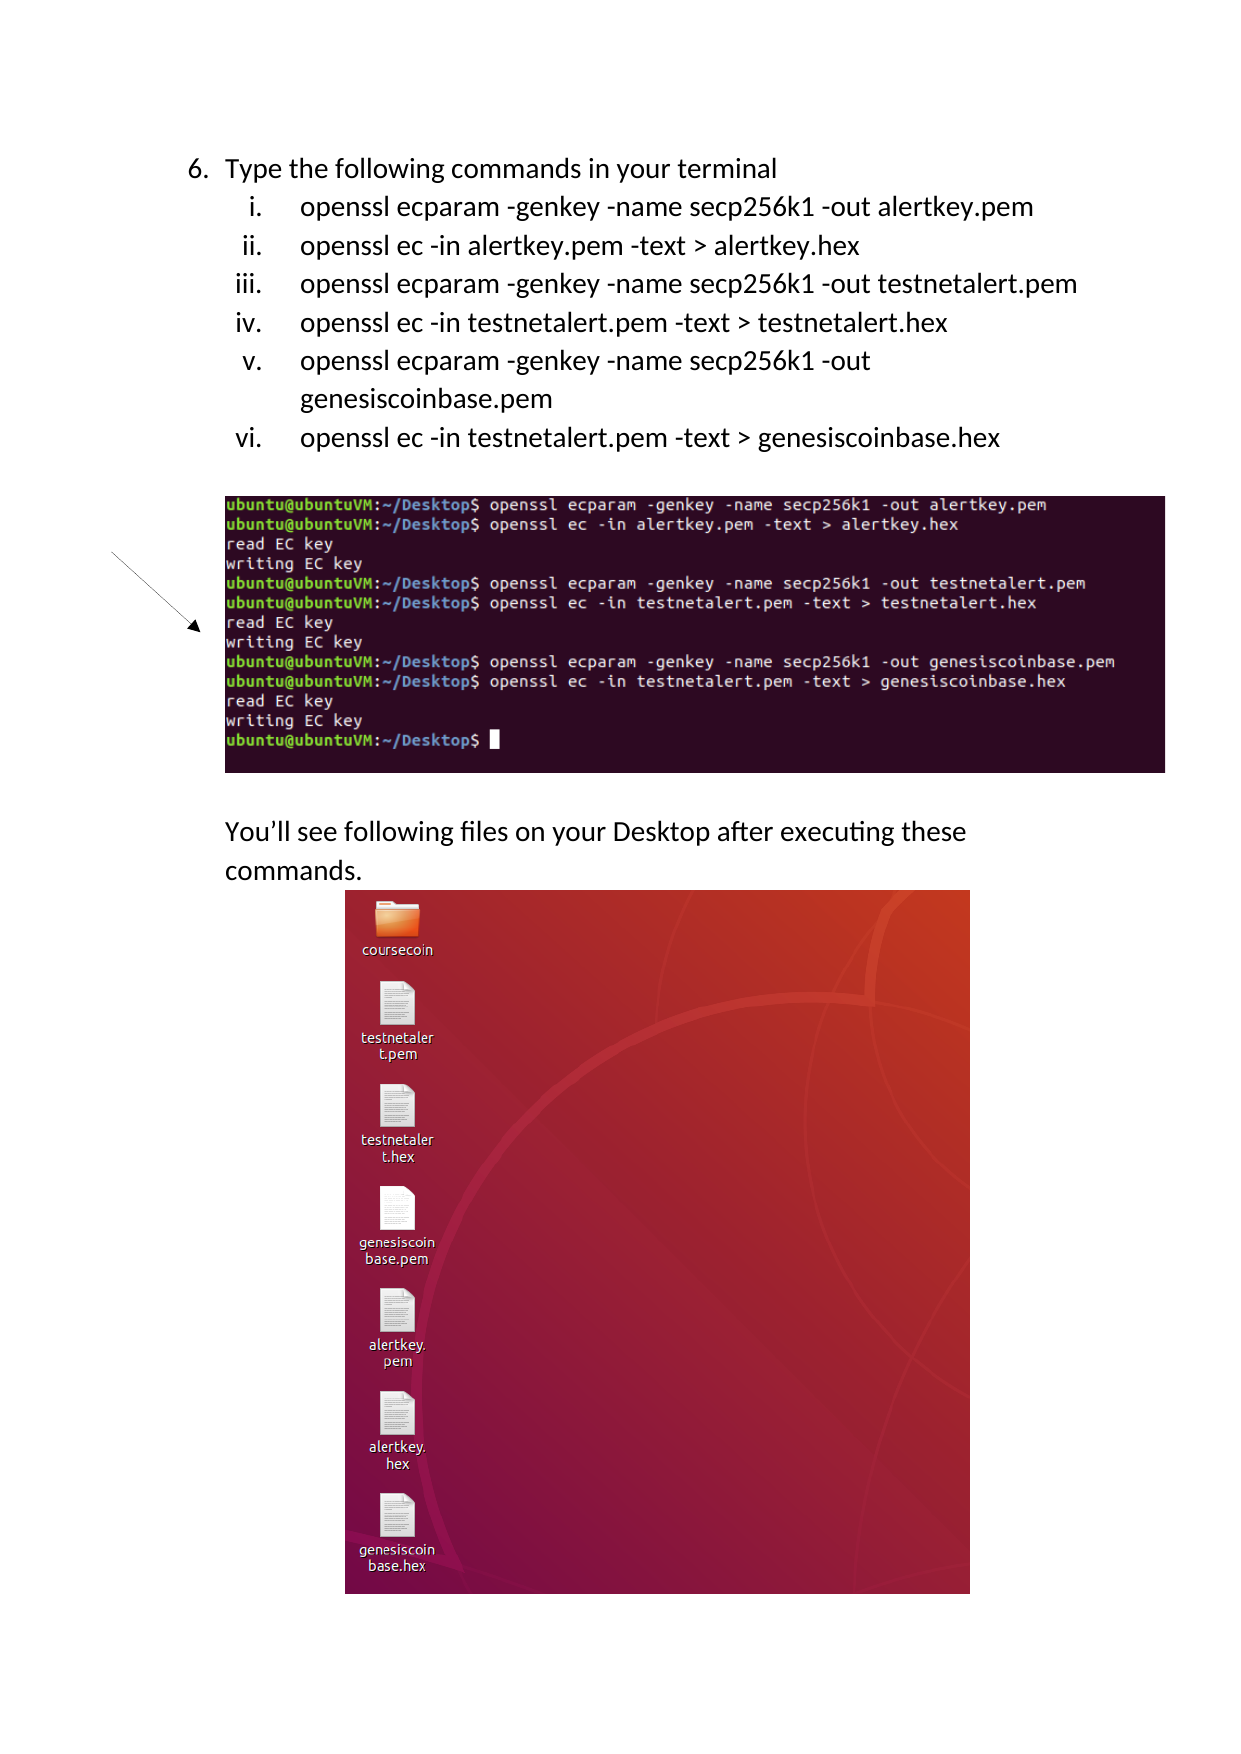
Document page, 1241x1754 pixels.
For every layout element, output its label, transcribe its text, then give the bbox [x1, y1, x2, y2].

list openssl ec -in alertkey.pem -text > alertkey.hex [262, 227, 1090, 262]
list openssl ecparam -genkey -name secp256k1 -out testnetalert.pem [262, 265, 1090, 301]
list openssl ec -in testnetalert.pem -text > genesiscoinbase.hex [262, 419, 1090, 455]
picture [345, 890, 970, 1594]
picture [225, 496, 1166, 773]
list Type the following commands in your terminal [187, 150, 1090, 186]
list You’ll see following files on your Desktop after executing these commands. [225, 813, 1090, 887]
list openssl ec -in testnetalert.pem -text > testnetalert.hex [262, 304, 1090, 339]
list openssl ecparam -genkey -name secp256k1 -out genesiscoinbase.pem [262, 342, 1090, 416]
list openssl ecparam -genkey -name secp256k1 -out alertkey.pem [262, 188, 1090, 224]
